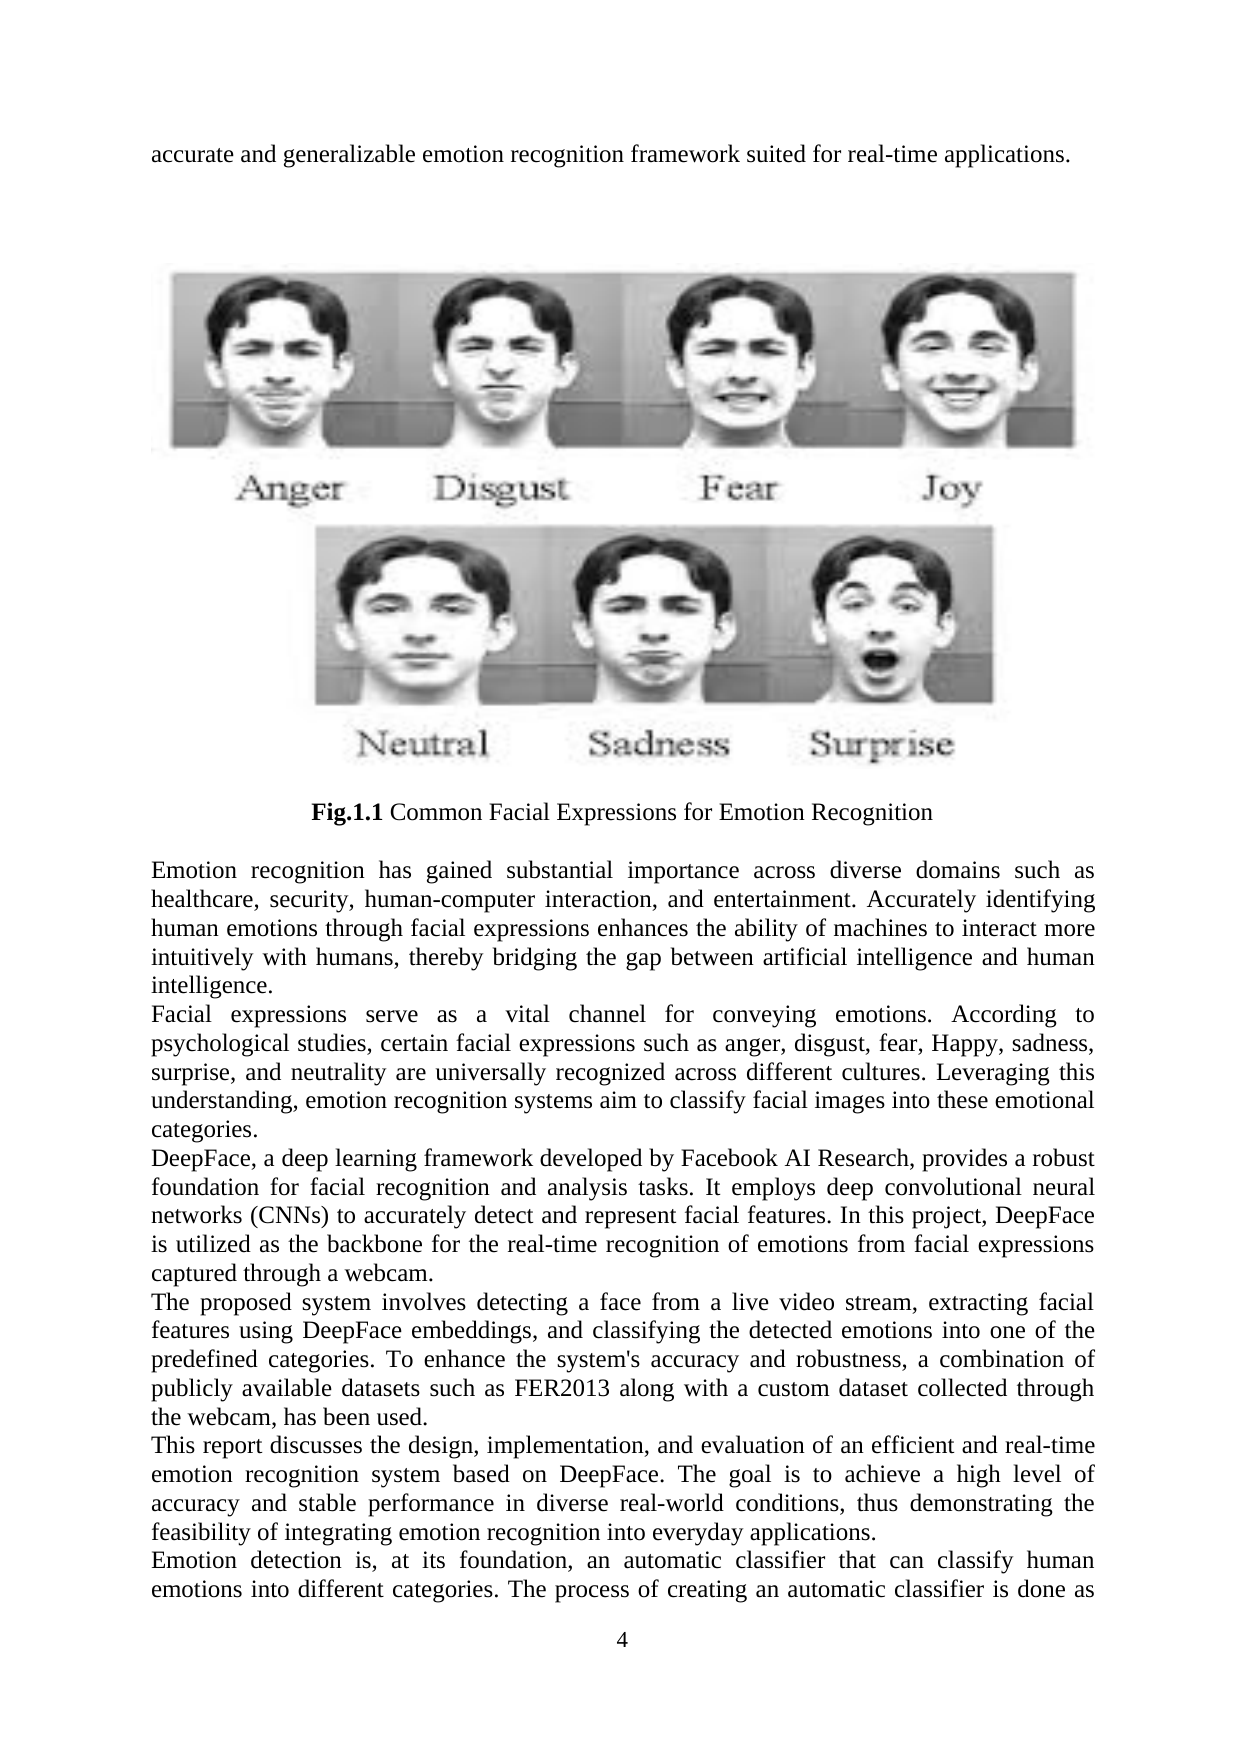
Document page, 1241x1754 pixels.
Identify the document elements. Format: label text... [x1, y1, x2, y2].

text Emotion recognition has gained substantial importance across diverse domains such as healthcare, security, human-computer interaction, and entertainment. Accurately identifying human emotions through facial expressions enhances the ability of machines to interact more intuitively with humans, thereby bridging the gap between artificial intelligence and human intelligence. [151, 855, 1096, 999]
text Fig.1.1 Common Facial Expressions for Emotion Recognition [96, 797, 1148, 826]
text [151, 139, 1096, 168]
text Facial expressions serve as a vital channel for conveying emotions. According to psychological studies, certain facial expressions such as anger, disgust, fear, Happy, sadness, surprise, and neutrality are universally recognized across different cultures. Leveraging this understanding, emotion recognition systems aim to classify facial images into these emotional categories. [151, 999, 1096, 1143]
text The proposed system involves detecting a face from a live video stream, extracting facial features using DeepFace embeddings, and classifying the detected emotions into one of the predefined categories. To enhance the system's accuracy and robustness, a combination of publicly available datasets such as FER2013 along with a custom dataset collected through the webcam, has been used. [151, 1287, 1096, 1430]
text DeepFace, a deep learning framework developed by Facebook AI Research, provides a robust foundation for facial recognition and analysis tasks. It employs deep convolutional neural networks (CNNs) to accurately detect and represent facial features. In this project, DeepFace is utilized as the backbone for the real-time recognition of emotions from facial expressions captured through a webcam. [151, 1143, 1096, 1287]
text This report discusses the design, implementation, and evaluation of an efficient and real-time emotion recognition system based on DeepFace. The goal is to achieve a high level of accuracy and stable performance in diverse real-world conditions, thus demonstrating the feasibility of integrating emotion recognition into everyday applications. [151, 1430, 1096, 1545]
picture [151, 263, 1098, 769]
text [151, 1545, 1096, 1603]
